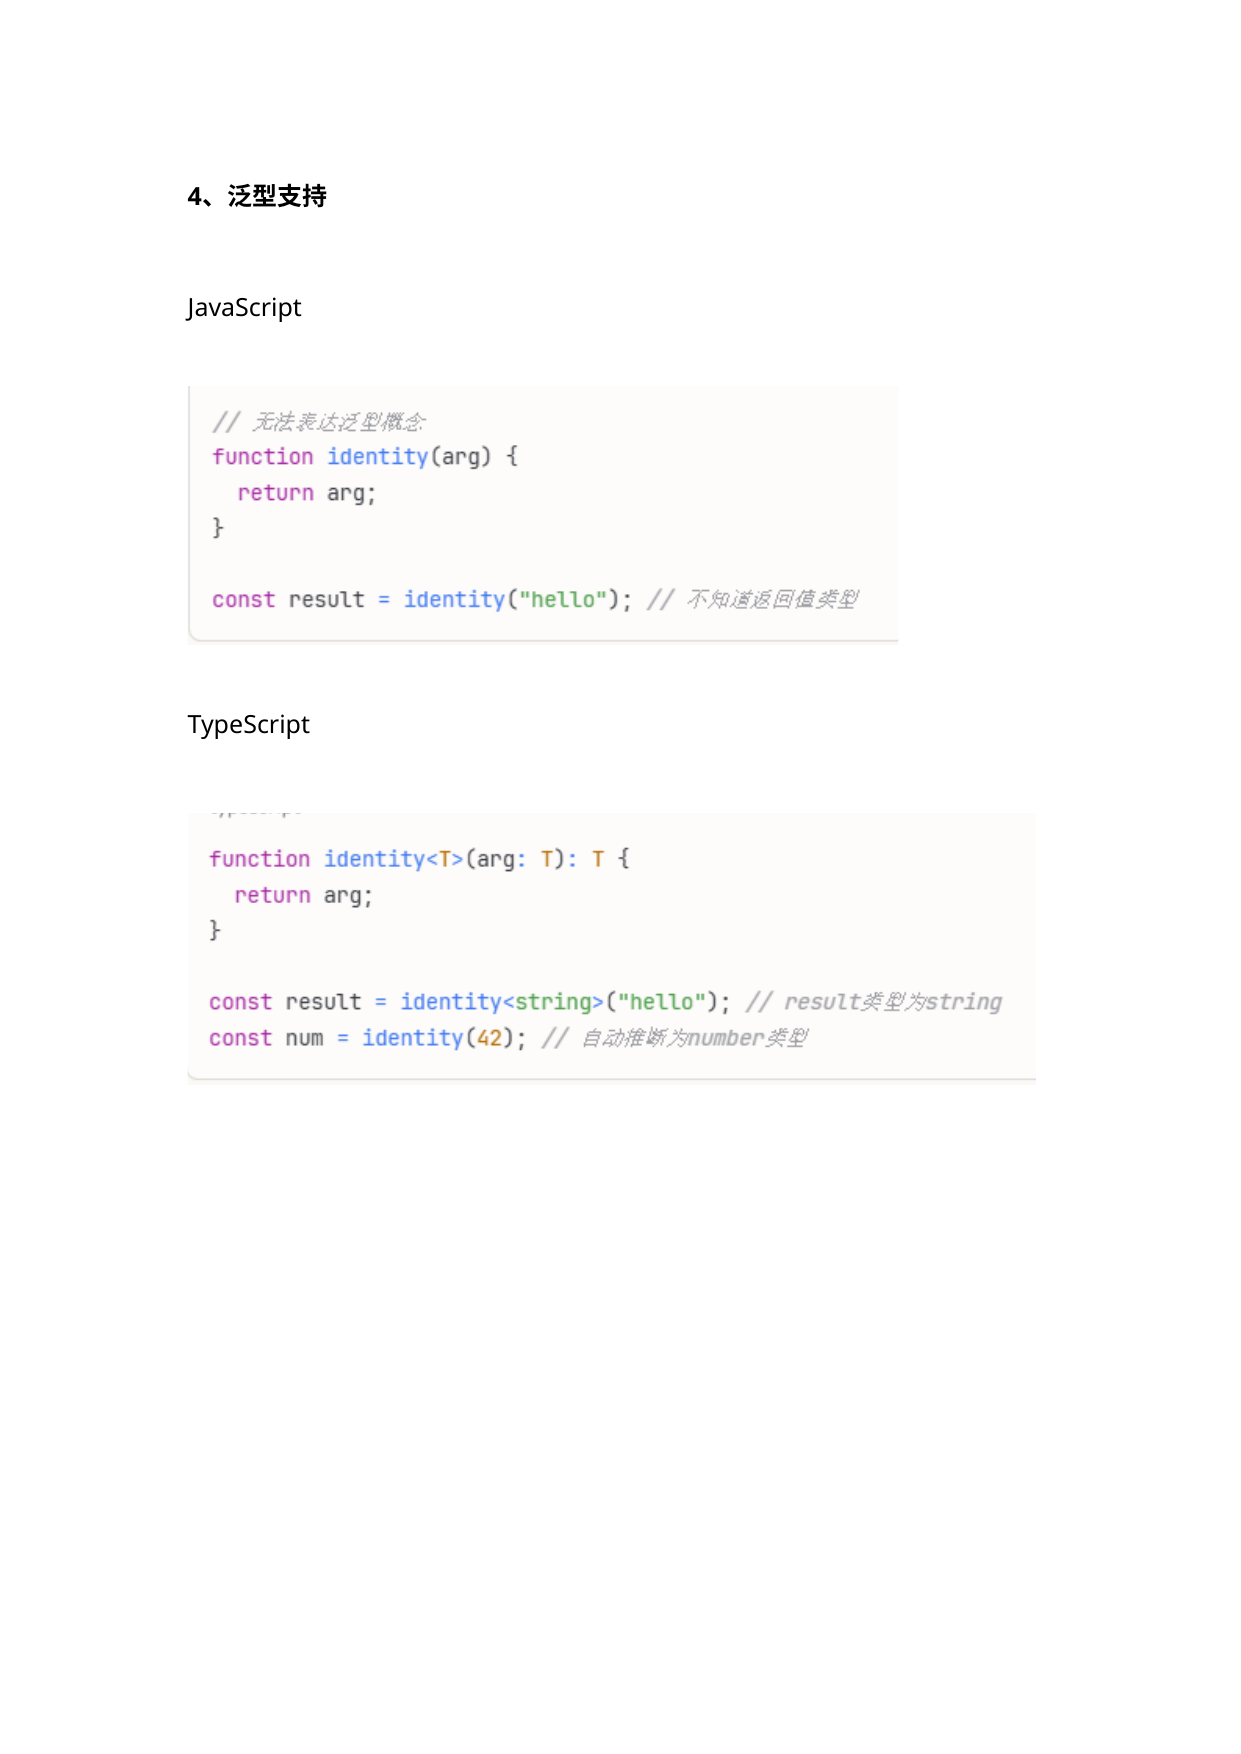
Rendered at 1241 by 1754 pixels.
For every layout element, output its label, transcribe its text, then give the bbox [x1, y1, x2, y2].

text TypeScript [187, 692, 1053, 757]
picture [187, 813, 1036, 1085]
picture [187, 386, 899, 645]
subtitle 4、泛型支持 [187, 162, 1053, 227]
text JavaScript [187, 274, 1053, 339]
